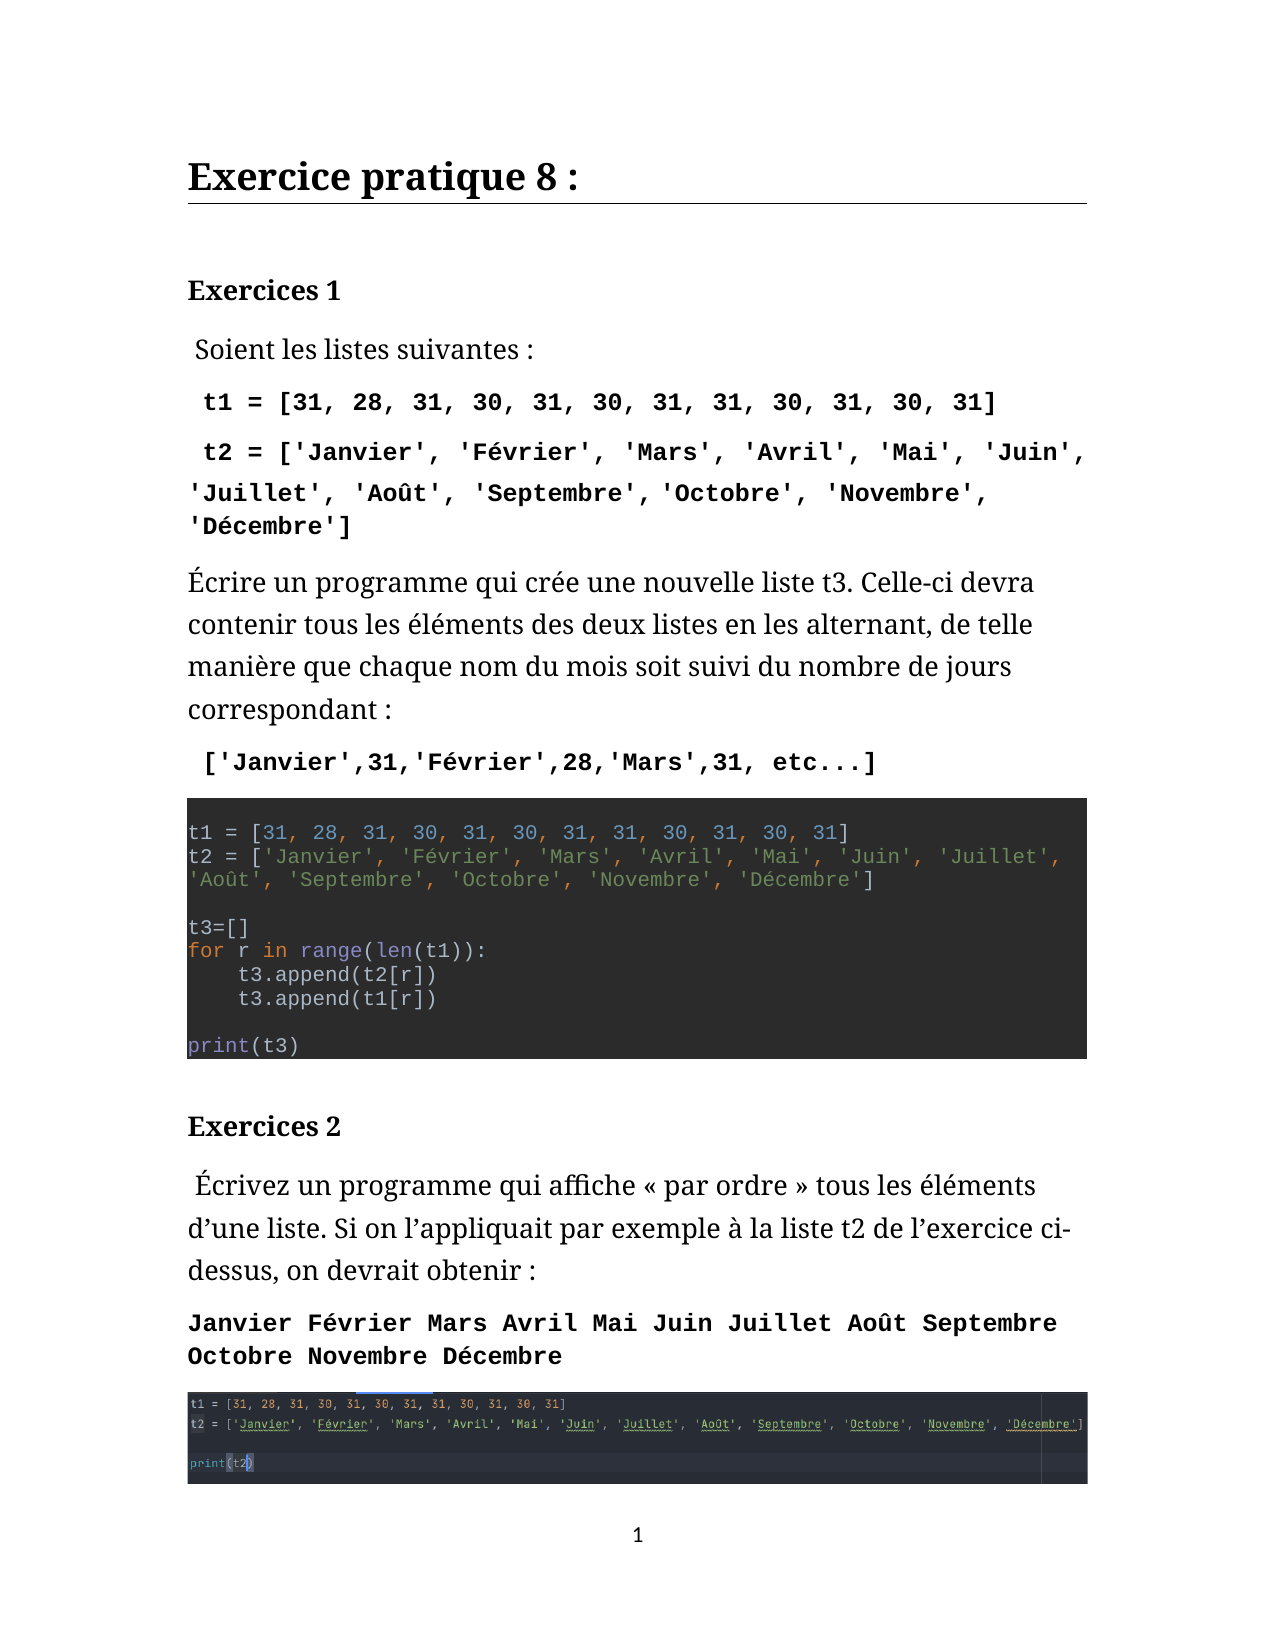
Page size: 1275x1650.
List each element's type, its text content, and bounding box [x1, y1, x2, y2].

text t1 = [31, 28, 31, 30, 31, 30, 31, 31, 30, 31, 30, 31] t2 = ['Janvier', 'Février', 'Mars', 'Avril', 'Mai', 'Juin', 'Juillet', 'Août', 'Septembre', 'Octobre', 'Novembre', 'Décembre'] t3=[] for r in range(len(t1)): t3.append(t2[r]) t3.append(t1[r]) print(t3) [187, 798, 1087, 1059]
text Exercices 2 [187, 1108, 1087, 1145]
text Soient les listes suivantes : [187, 331, 1087, 368]
text Exercice pratique 8 : [187, 150, 1087, 204]
text Exercices 1 [187, 272, 1087, 309]
text t1 = [31, 28, 31, 30, 31, 30, 31, 31, 30, 31, 30, 31] [187, 390, 1087, 418]
text ['Janvier',31,'Février',28,'Mars',31, etc...] [187, 749, 1087, 778]
picture [187, 1392, 1088, 1484]
text t2 = ['Janvier', 'Février', 'Mars', 'Avril', 'Mai', 'Juin', 'Juillet', 'Août', 'Septembre', 'Octobre', 'Novembre', 'Décembre'] [187, 439, 1087, 542]
text Écrire un programme qui crée une nouvelle liste t3. Celle-ci devra contenir tous les éléments des deux listes en les alternant, de telle manière que chaque nom du mois soit suivi du nombre de jours correspondant : [187, 563, 1087, 727]
text Janvier Février Mars Avril Mai Juin Juillet Août Septembre Octobre Novembre Décembre [187, 1311, 1087, 1372]
text Écrivez un programme qui affiche « par ordre » tous les éléments d’une liste. Si on l’appliquait par exemple à la liste t2 de l’exercice ci-dessus, on devrait obtenir : [187, 1167, 1087, 1288]
